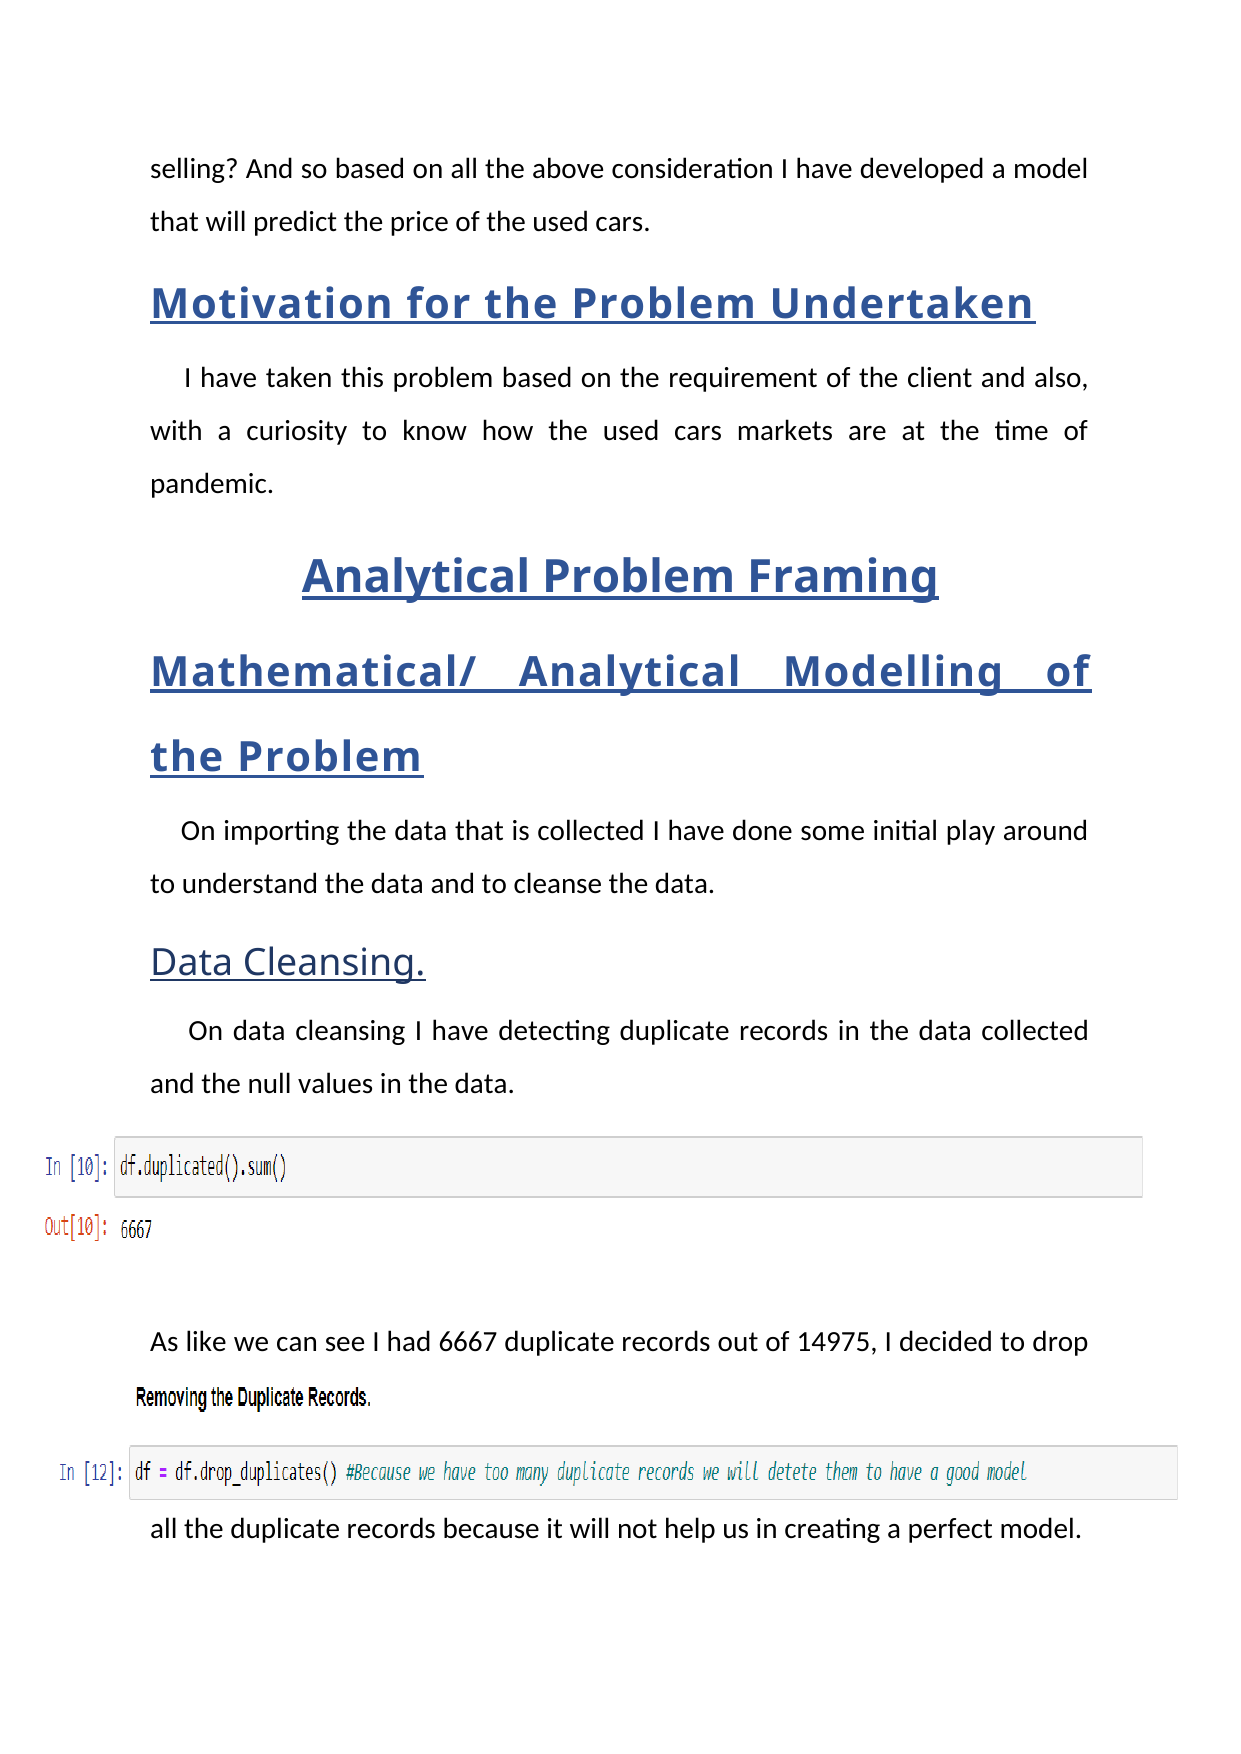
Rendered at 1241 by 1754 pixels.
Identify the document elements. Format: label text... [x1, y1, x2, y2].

text On data cleansing I have detecting duplicate records in the data collected and the null values in the data. [150, 1012, 1090, 1101]
subtitle Mathematical/ Analytical Modelling of the Problem [150, 642, 1090, 689]
subtitle Motivation for the Problem Undertaken [150, 273, 1090, 330]
subtitle Data Cleansing. [150, 935, 1090, 986]
text I have taken this problem based on the requirement of the client and also, with a curiosity to know how the used cars markets are at the time of pandemic. [150, 359, 1090, 501]
picture [46, 1374, 1194, 1511]
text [150, 150, 1090, 239]
text On importing the data that is collected I have done some initial play around to understand the data and to cleanse the data. [150, 812, 1090, 901]
subtitle Mathematical/ Analytical Modelling of the Problem [150, 693, 1090, 783]
text As like we can see I had 6667 duplicate records out of 14975, I decided to drop all the duplicate records because it will not help us in creating a perfect model. [150, 1511, 1090, 1546]
text As like we can see I had 6667 duplicate records out of 14975, I decided to drop all the duplicate records because it will not help us in creating a perfect model. [150, 1271, 1090, 1374]
subtitle Analytical Problem Framing [150, 544, 1090, 606]
picture [31, 1111, 1157, 1271]
